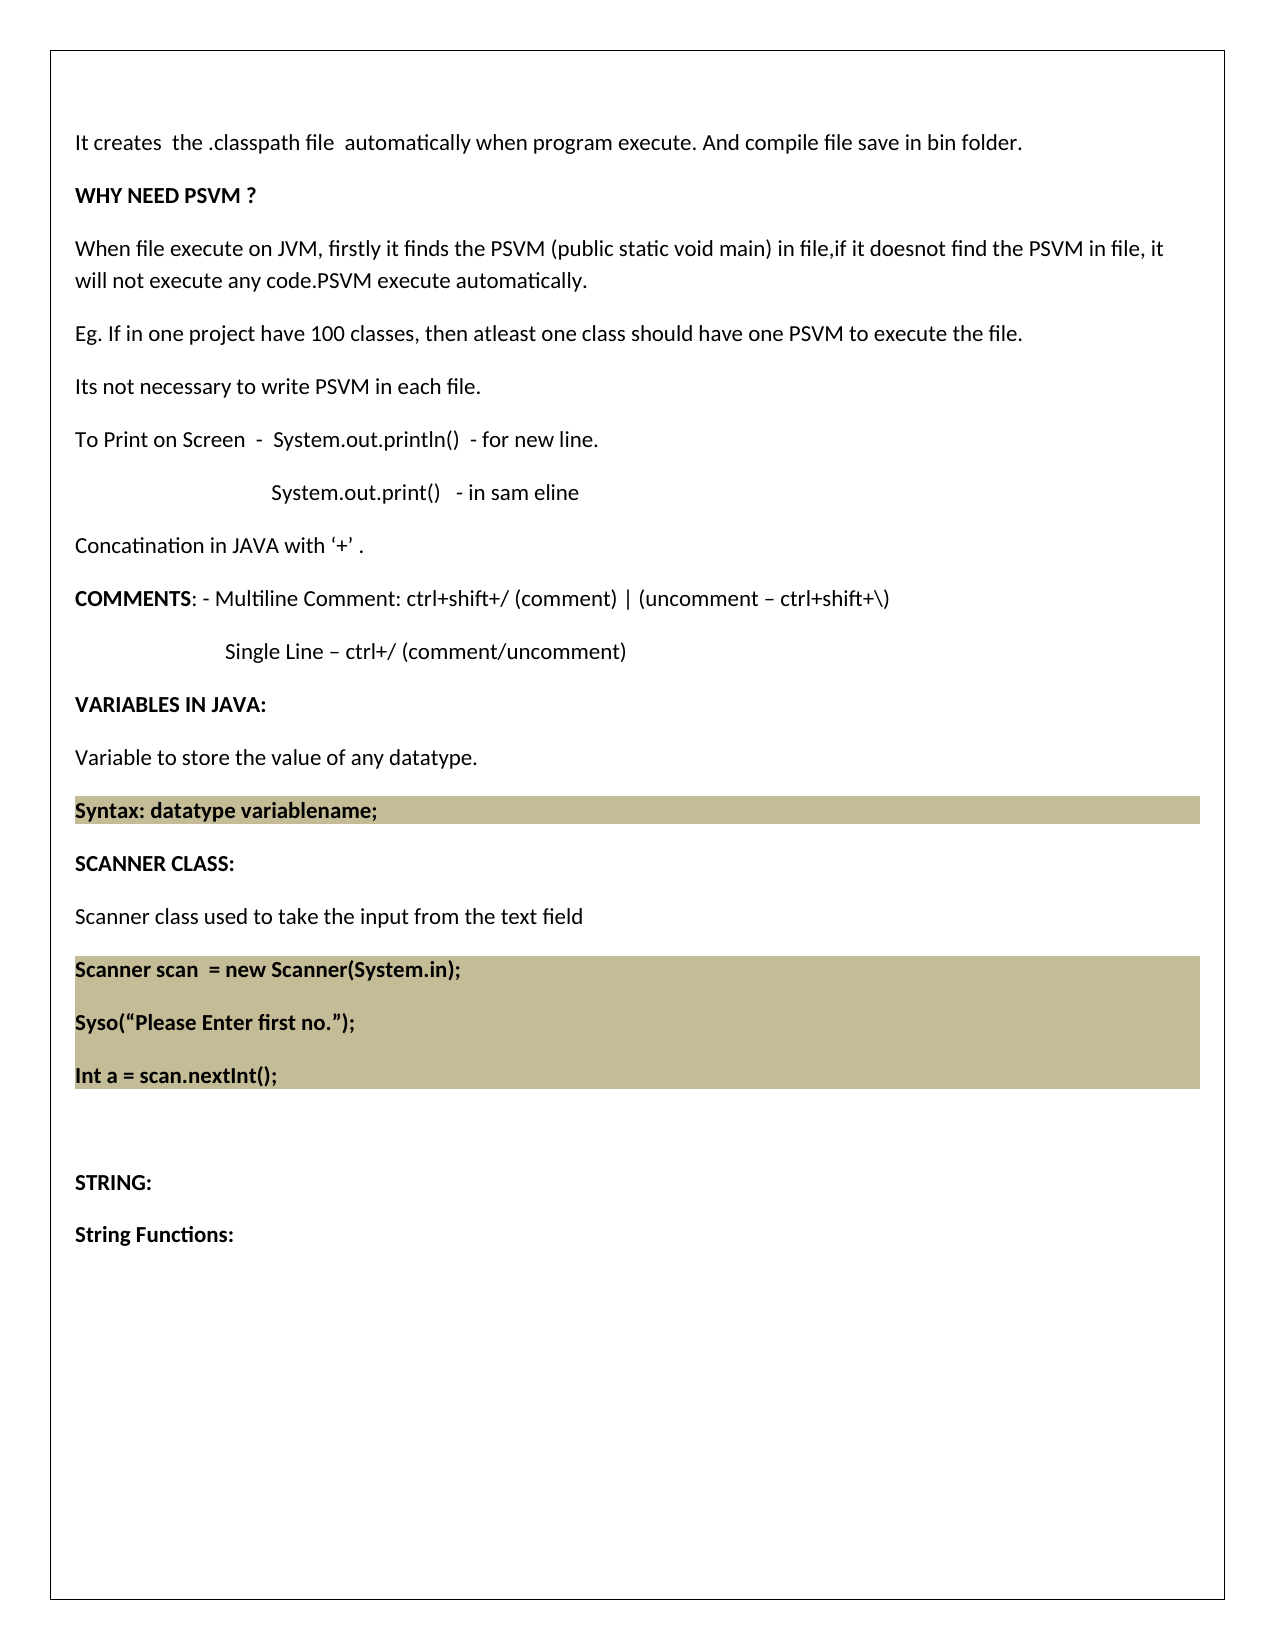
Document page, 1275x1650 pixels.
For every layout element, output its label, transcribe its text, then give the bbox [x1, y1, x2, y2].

text String Functions: [75, 1221, 1200, 1249]
text Syntax: datatype variablename; [75, 796, 1200, 824]
text It creates the .classpath file automatically when program execute. And compile file save in bin folder. [75, 128, 1200, 156]
text Eg. If in one project have 100 classes, then atleast one class should have one PSVM to execute the file. [75, 319, 1200, 347]
text WHY NEED PSVM ? [75, 181, 1200, 209]
text SCANNER CLASS: [75, 849, 1200, 877]
text System.out.print() - in sam eline [225, 478, 1200, 506]
text COMMENTS: - Multiline Comment: ctrl+shift+/ (comment) | (uncomment – ctrl+shift+\) [75, 584, 1200, 612]
text Scanner scan = new Scanner(System.in); [75, 956, 1200, 983]
text Syso(“Please Enter first no.”); [75, 1008, 1200, 1037]
text Variable to store the value of any datatype. [75, 743, 1200, 771]
text When file execute on JVM, firstly it finds the PSVM (public static void main) in file,if it doesnot find the PSVM in file, it will not execute any code.PSVM execute automatically. [75, 234, 1200, 294]
text Int a = scan.nextInt(); [75, 1062, 1200, 1089]
text Concatination in JAVA with ‘+’ . [75, 531, 1200, 559]
text Its not necessary to write PSVM in each file. [75, 372, 1200, 400]
text STRING: [75, 1168, 1200, 1196]
text Single Line – ctrl+/ (comment/uncomment) [75, 637, 1200, 665]
text To Print on Screen - System.out.println() - for new line. [75, 425, 1200, 453]
text VARIABLES IN JAVA: [75, 690, 1200, 718]
text Scanner class used to take the input from the text field [75, 902, 1200, 931]
